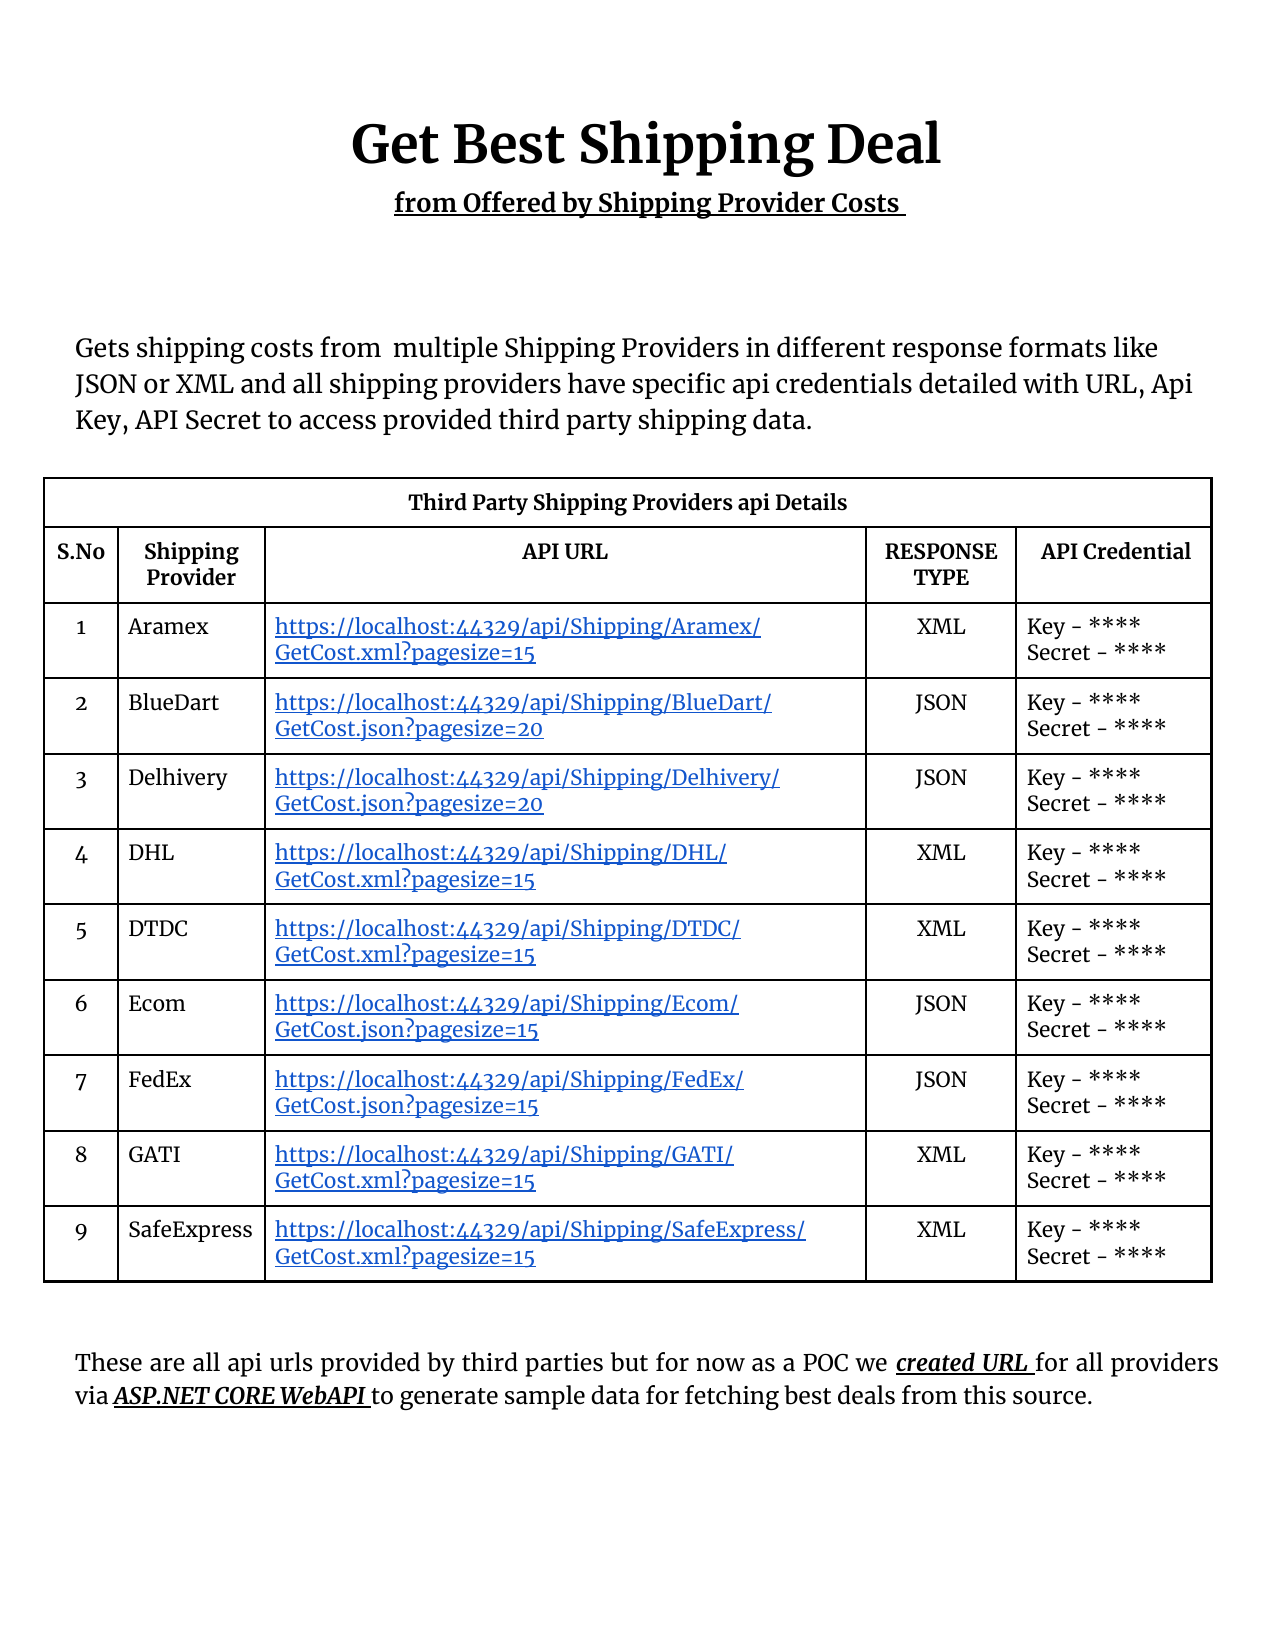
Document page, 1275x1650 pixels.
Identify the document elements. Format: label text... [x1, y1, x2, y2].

table_cell 6 [45, 981, 117, 1054]
table_cell XML [867, 604, 1015, 677]
table_cell JSON [867, 981, 1015, 1054]
table_cell JSON [867, 1056, 1015, 1129]
table_cell RESPONSE TYPE [867, 528, 1015, 602]
table_cell Key - **** Secret - **** [1017, 981, 1210, 1054]
table_cell Key - **** Secret - **** [1017, 905, 1210, 979]
table_header Third Party Shipping Providers api Details [45, 479, 1210, 526]
table_cell JSON [867, 755, 1015, 828]
text These are all api urls provided by third parties but for now as a POC we created URL for all providers via ASP.NET CORE WebAPI to generate sample data for fetching best deals from this source. [75, 1349, 1219, 1411]
table_cell https://localhost:44329/api/Shipping/DHL/GetCost.xml?pagesize=15 [266, 830, 865, 903]
table_cell https://localhost:44329/api/Shipping/BlueDart/GetCost.json?pagesize=20 [266, 679, 865, 752]
table_cell https://localhost:44329/api/Shipping/Aramex/GetCost.xml?pagesize=15 [266, 604, 865, 677]
table_cell JSON [867, 679, 1015, 752]
table_cell 3 [45, 755, 117, 828]
table_cell https://localhost:44329/api/Shipping/Delhivery/GetCost.json?pagesize=20 [266, 755, 865, 828]
table_cell https://localhost:44329/api/Shipping/Ecom/GetCost.json?pagesize=15 [266, 981, 865, 1054]
table_cell 7 [45, 1056, 117, 1129]
table_cell https://localhost:44329/api/Shipping/GATI/GetCost.xml?pagesize=15 [266, 1132, 865, 1205]
table_cell https://localhost:44329/api/Shipping/SafeExpress/GetCost.xml?pagesize=15 [266, 1207, 865, 1280]
text Gets shipping costs from multiple Shipping Providers in different response formats like JSON or XML and all shipping providers have specific api credentials detailed with URL, Api Key, API Secret to access provided third party shipping data. [75, 332, 1219, 436]
table_cell XML [867, 830, 1015, 903]
table_cell 4 [45, 830, 117, 903]
table_cell Ecom [119, 981, 264, 1054]
text from Offered by Shipping Provider Costs [75, 188, 1219, 219]
table_cell Key - **** Secret - **** [1017, 604, 1210, 677]
text Get Best Shipping Deal [75, 112, 1219, 178]
table_cell 5 [45, 905, 117, 979]
table_cell DHL [119, 830, 264, 903]
table_cell Key - **** Secret - **** [1017, 755, 1210, 828]
table_cell https://localhost:44329/api/Shipping/DTDC/GetCost.xml?pagesize=15 [266, 905, 865, 979]
table_cell Shipping Provider [119, 528, 264, 602]
table_cell Key - **** Secret - **** [1017, 1207, 1210, 1280]
table_cell 2 [45, 679, 117, 752]
table_cell GATI [119, 1132, 264, 1205]
table_cell 9 [45, 1207, 117, 1280]
table_cell API Credential [1017, 528, 1210, 602]
table_cell 1 [45, 604, 117, 677]
table_cell DTDC [119, 905, 264, 979]
table_cell SafeExpress [119, 1207, 264, 1280]
table_cell Key - **** Secret - **** [1017, 830, 1210, 903]
table_cell XML [867, 1132, 1015, 1205]
table_cell https://localhost:44329/api/Shipping/FedEx/GetCost.json?pagesize=15 [266, 1056, 865, 1129]
table_cell Aramex [119, 604, 264, 677]
table_cell Delhivery [119, 755, 264, 828]
table_cell Key - **** Secret - **** [1017, 1132, 1210, 1205]
table_cell BlueDart [119, 679, 264, 752]
table_cell XML [867, 905, 1015, 979]
table_cell S.No [45, 528, 117, 602]
table_cell 8 [45, 1132, 117, 1205]
table_cell API URL [266, 528, 865, 602]
table_cell FedEx [119, 1056, 264, 1129]
table_cell Key - **** Secret - **** [1017, 1056, 1210, 1129]
table_cell XML [867, 1207, 1015, 1280]
table_cell Key - **** Secret - **** [1017, 679, 1210, 752]
